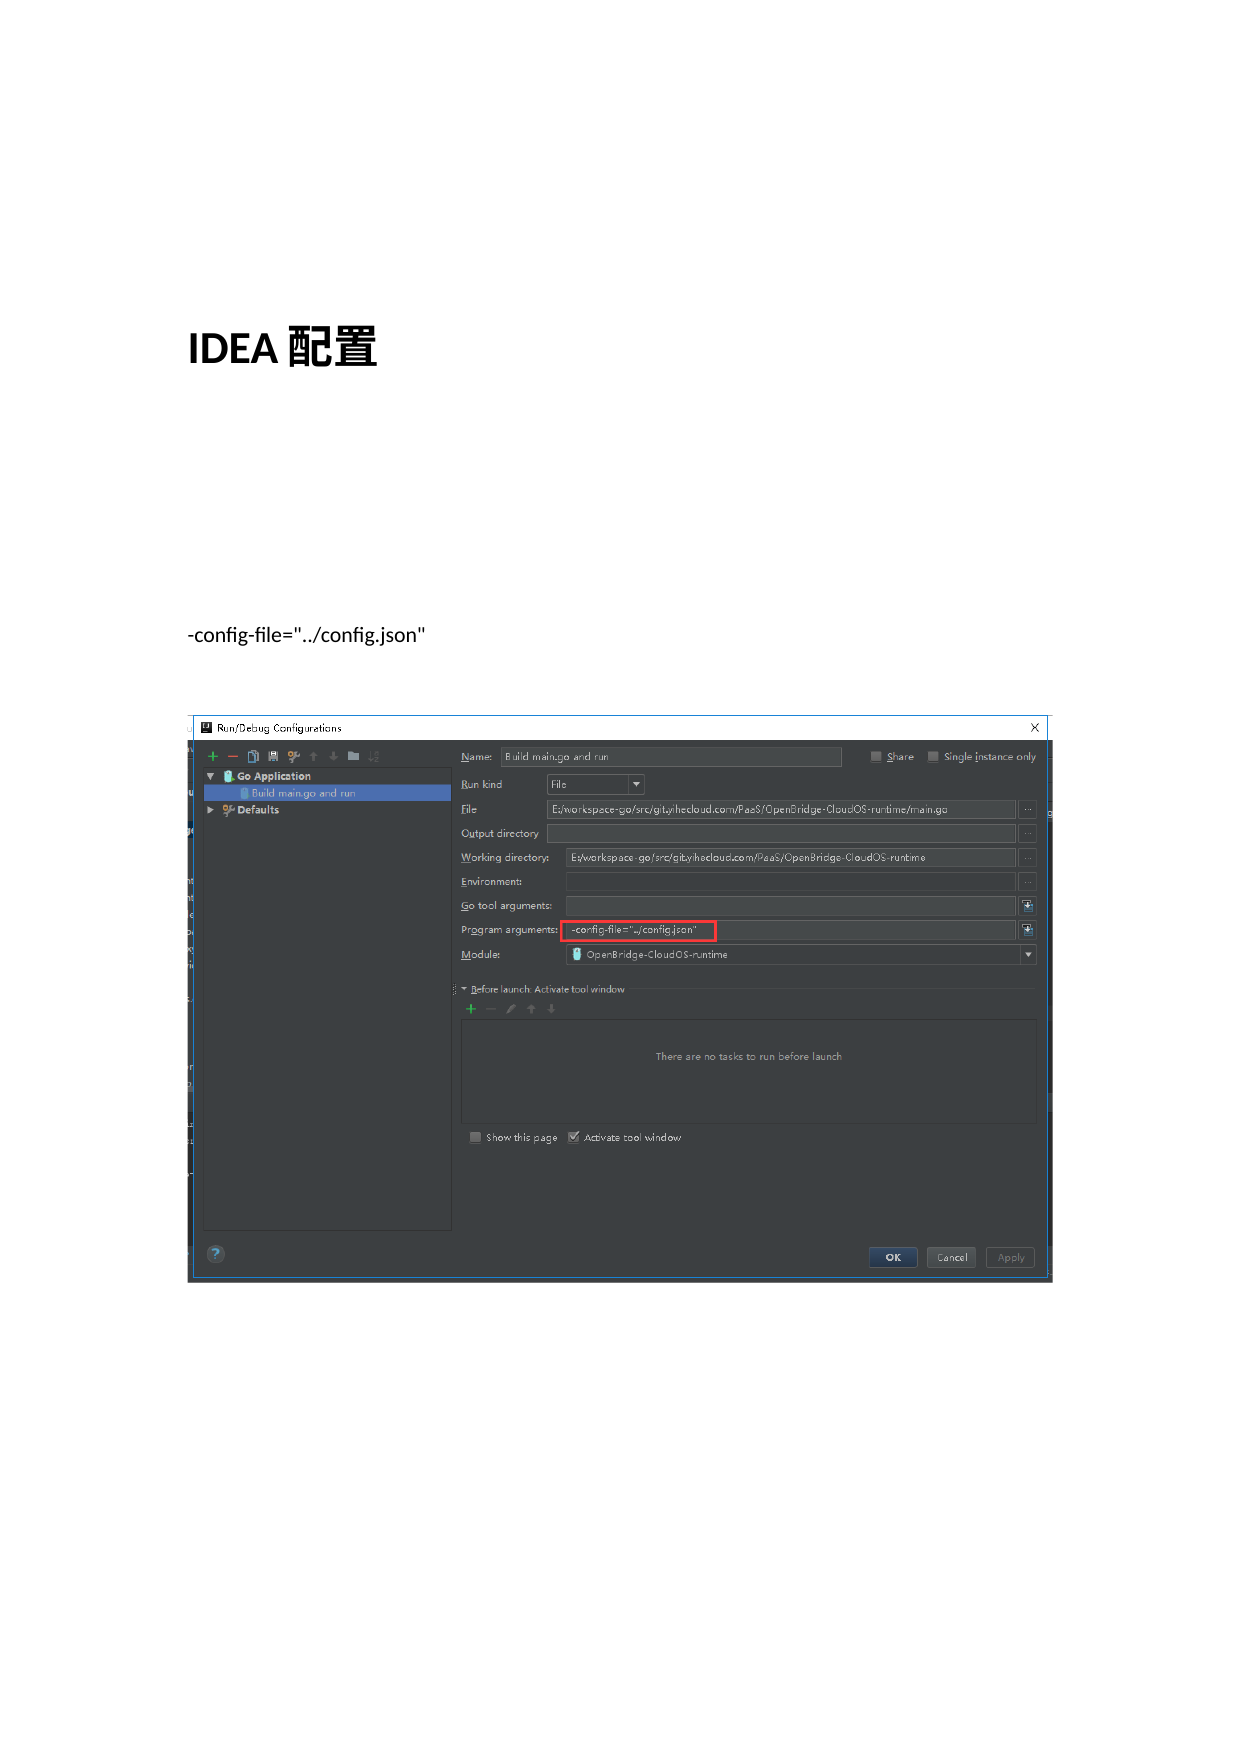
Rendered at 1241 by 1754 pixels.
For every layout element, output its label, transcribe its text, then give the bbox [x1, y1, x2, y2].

subtitle IDEA配置 [187, 295, 1053, 392]
text -config-file="../config.json" [187, 618, 1053, 650]
picture [187, 715, 1053, 1283]
